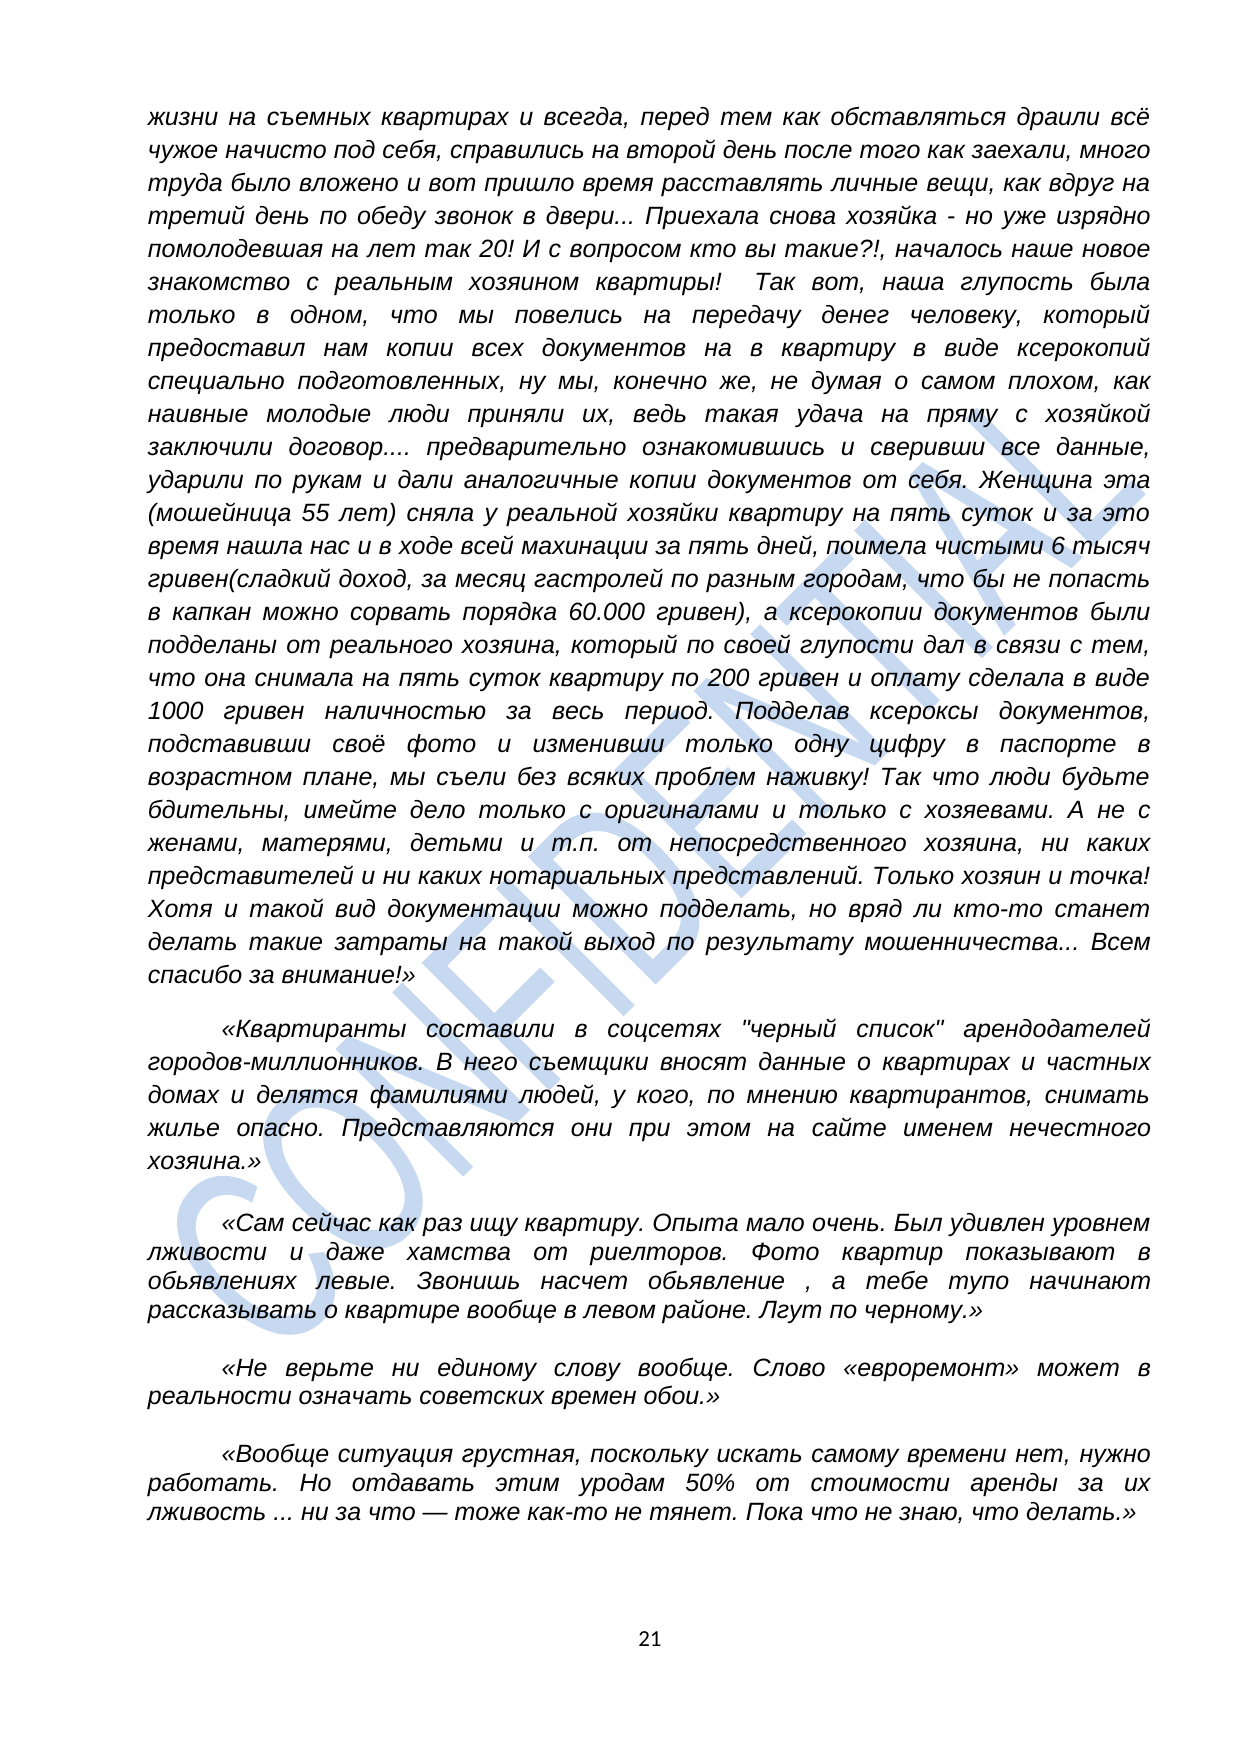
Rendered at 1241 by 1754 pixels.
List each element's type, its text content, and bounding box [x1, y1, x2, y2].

text «Квартиранты составили в соцсетях "черный список" арендодателей городов-миллионников. В него cъемщики вносят данные о квартирах и частных домах и делятся фамилиями людей, у кого, по мнению квартирантов, снимать жилье опасно. Представляются они при этом на сайте именем нечестного хозяина.» [148, 1014, 1152, 1175]
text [148, 102, 1152, 989]
text «Вообще ситуация грустная, поскольку искать самому времени нет, нужно работать. Но отдавать этим уродам 50% от стоимости аренды за их лживость ... ни за что — тоже как-то не тянет. Пока что не знаю, что делать.» [148, 1439, 1152, 1526]
text «Сам сейчас как раз ищу квартиру. Опыта мало очень. Был удивлен уровнем лживости и даже хамства от риелторов. Фото квартир показывают в обьявлениях левые. Звонишь насчет обьявление , а тебе тупо начинают рассказывать о квартире вообще в левом районе. Лгут по черному.» [148, 1208, 1152, 1323]
text «Не верьте ни единому слову вообще. Слово «евроремонт» может в реальности означать советских времен обои.» [148, 1353, 1152, 1410]
